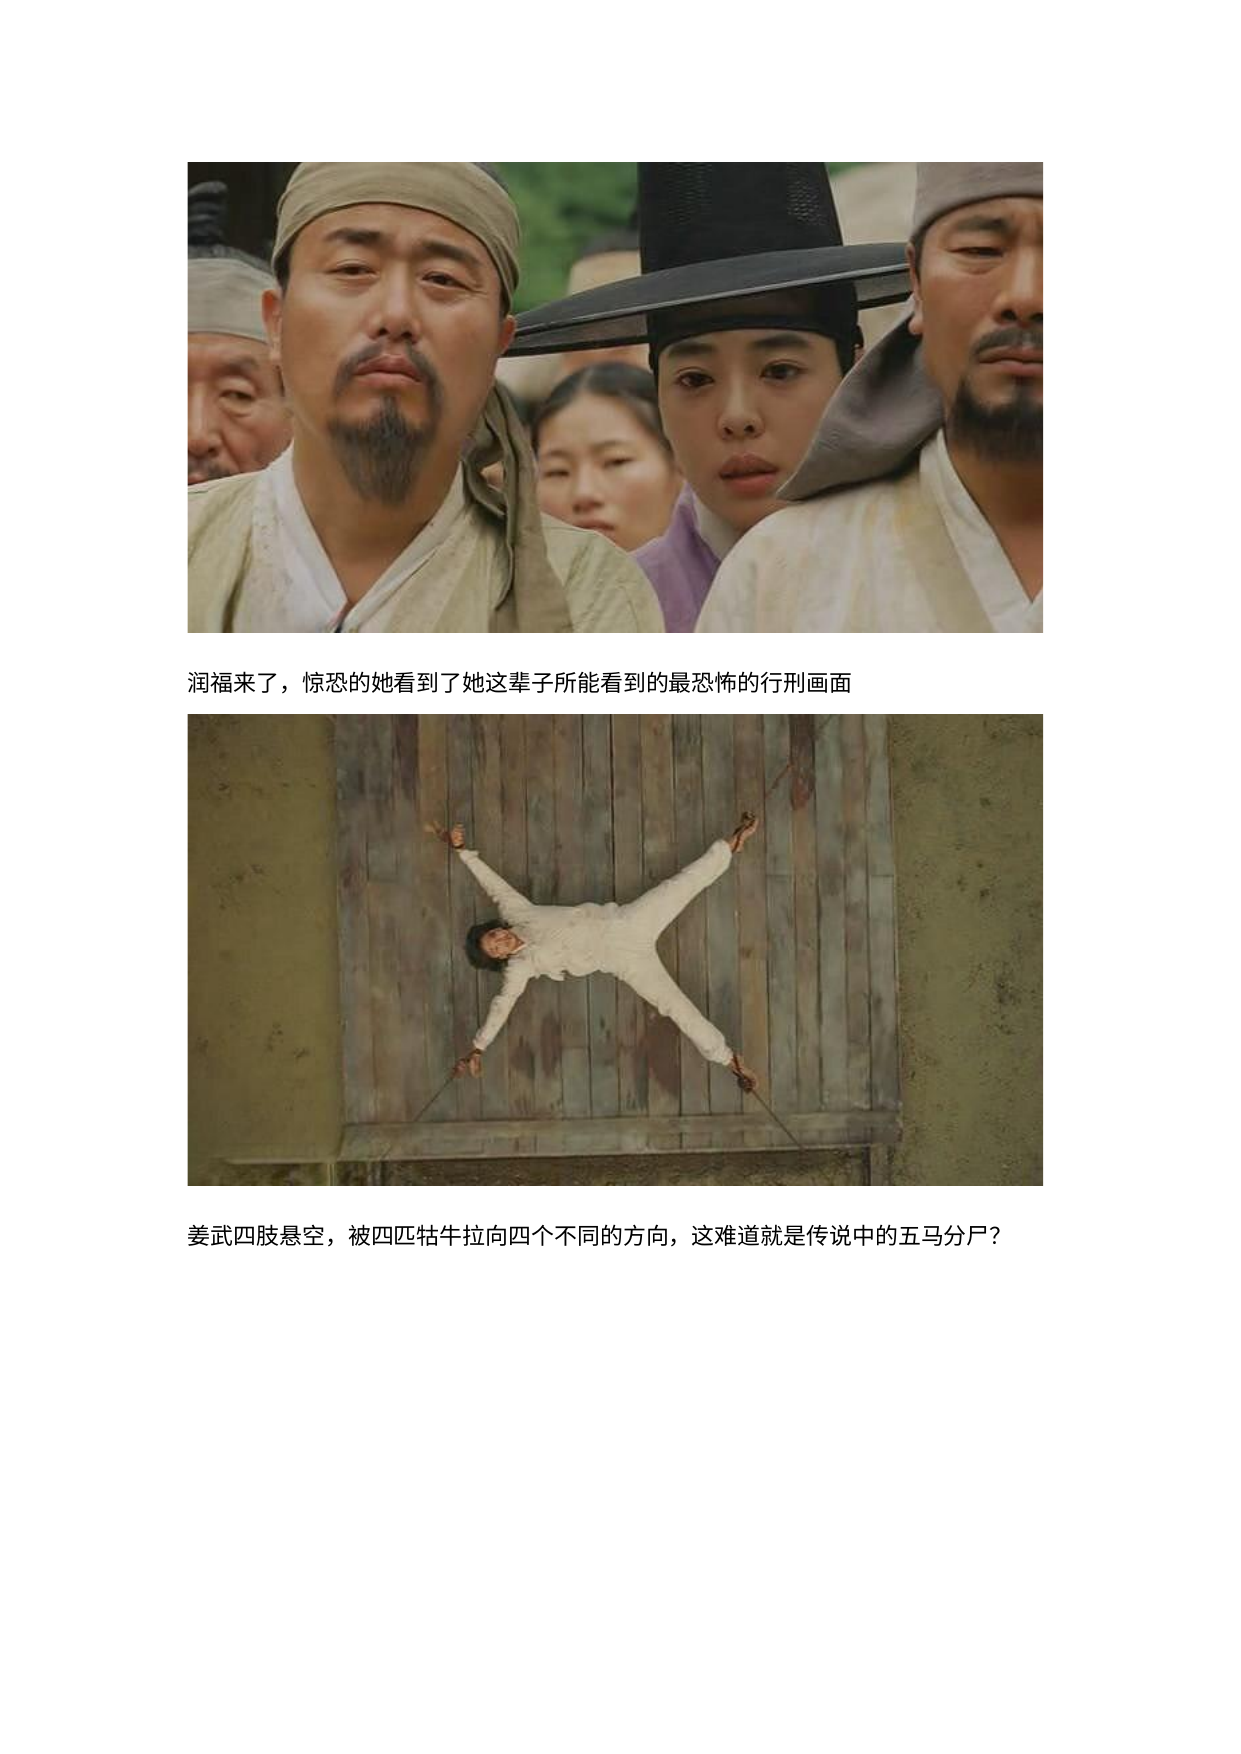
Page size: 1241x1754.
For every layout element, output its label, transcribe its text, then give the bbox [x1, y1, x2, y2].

picture [187, 162, 1044, 633]
text 姜武四肢悬空，被四匹牯牛拉向四个不同的方向，这难道就是传说中的五马分尸？ [187, 1202, 1053, 1267]
picture [187, 714, 1044, 1186]
text 润福来了，惊恐的她看到了她这辈子所能看到的最恐怖的行刑画面 [187, 649, 1053, 714]
